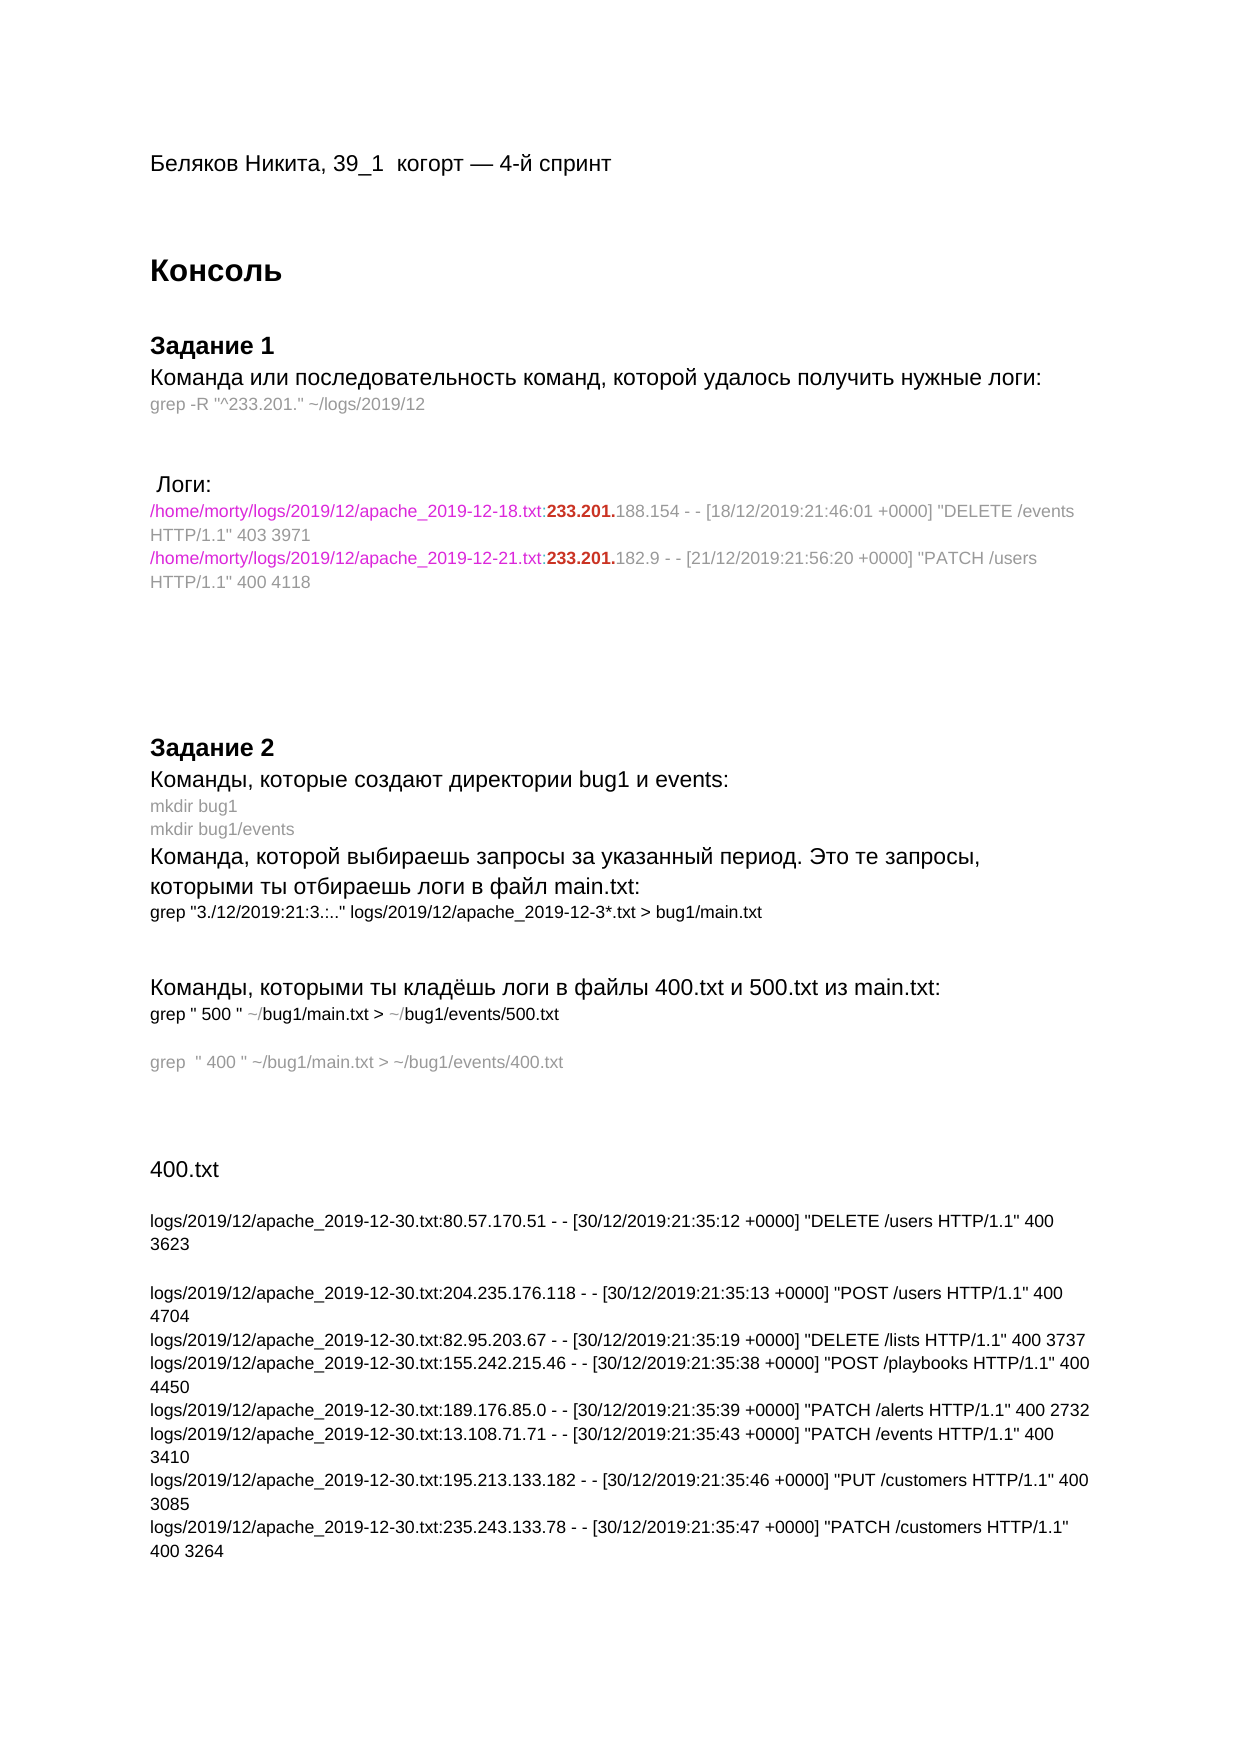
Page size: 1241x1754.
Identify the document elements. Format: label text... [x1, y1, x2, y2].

text grep -R "^233.201." ~/logs/2019/12 [150, 394, 1090, 414]
subtitle Задание 2 [150, 732, 1090, 761]
text Команды, которыми ты кладёшь логи в файлы 400.txt и 500.txt из main.txt: grep " 500 " ~/bug1/main.txt > ~/bug1/events/500.txt [150, 974, 1090, 1024]
text Команда или последовательность команд, которой удалось получить нужные логи: [150, 364, 1090, 390]
text logs/2019/12/apache_2019-12-30.txt:13.108.71.71 - - [30/12/2019:21:35:43 +0000] "PATCH /events HTTP/1.1" 400 3410 [150, 1423, 1090, 1467]
text Команды, которые создают директории bug1 и events: [150, 766, 1090, 792]
text logs/2019/12/apache_2019-12-30.txt:195.213.133.182 - - [30/12/2019:21:35:46 +0000] "PUT /customers HTTP/1.1" 400 3085 [150, 1470, 1090, 1514]
text Команда, которой выбираешь запросы за указанный период. Это те запросы, которыми ты отбираешь логи в файл main.txt: grep "3./12/2019:21:3.:.." logs/2019/12/apache_2019-12-3*.txt > bug1/main.txt [150, 843, 1090, 923]
text 400.txt [150, 1156, 1090, 1182]
text Логи: [150, 471, 1090, 497]
text /home/morty/logs/2019/12/apache_2019-12-21.txt:233.201.182.9 - - [21/12/2019:21:56:20 +0000] "PATCH /users HTTP/1.1" 400 4118 [150, 548, 1090, 592]
text logs/2019/12/apache_2019-12-30.txt:155.242.215.46 - - [30/12/2019:21:35:38 +0000] "POST /playbooks HTTP/1.1" 400 4450 [150, 1353, 1090, 1397]
text logs/2019/12/apache_2019-12-30.txt:82.95.203.67 - - [30/12/2019:21:35:19 +0000] "DELETE /lists HTTP/1.1" 400 3737 [150, 1329, 1090, 1350]
text logs/2019/12/apache_2019-12-30.txt:189.176.85.0 - - [30/12/2019:21:35:39 +0000] "PATCH /alerts HTTP/1.1" 400 2732 [150, 1400, 1090, 1420]
text logs/2019/12/apache_2019-12-30.txt:80.57.170.51 - - [30/12/2019:21:35:12 +0000] "DELETE /users HTTP/1.1" 400 3623 [150, 1211, 1090, 1254]
subtitle Консоль [150, 252, 1090, 288]
subtitle Задание 1 [150, 331, 1090, 359]
text mkdir bug1/events [150, 819, 1090, 839]
text logs/2019/12/apache_2019-12-30.txt:235.243.133.78 - - [30/12/2019:21:35:47 +0000] "PATCH /customers HTTP/1.1" 400 3264 [150, 1517, 1090, 1561]
text Беляков Никита, 39_1 когорт — 4-й спринт [150, 150, 1090, 176]
text grep " 400 " ~/bug1/main.txt > ~/bug1/events/400.txt [150, 1052, 1090, 1072]
text /home/morty/logs/2019/12/apache_2019-12-18.txt:233.201.188.154 - - [18/12/2019:21:46:01 +0000] "DELETE /events HTTP/1.1" 403 3971 [150, 501, 1090, 545]
text logs/2019/12/apache_2019-12-30.txt:204.235.176.118 - - [30/12/2019:21:35:13 +0000] "POST /users HTTP/1.1" 400 4704 [150, 1283, 1090, 1326]
text mkdir bug1 [150, 796, 1090, 816]
